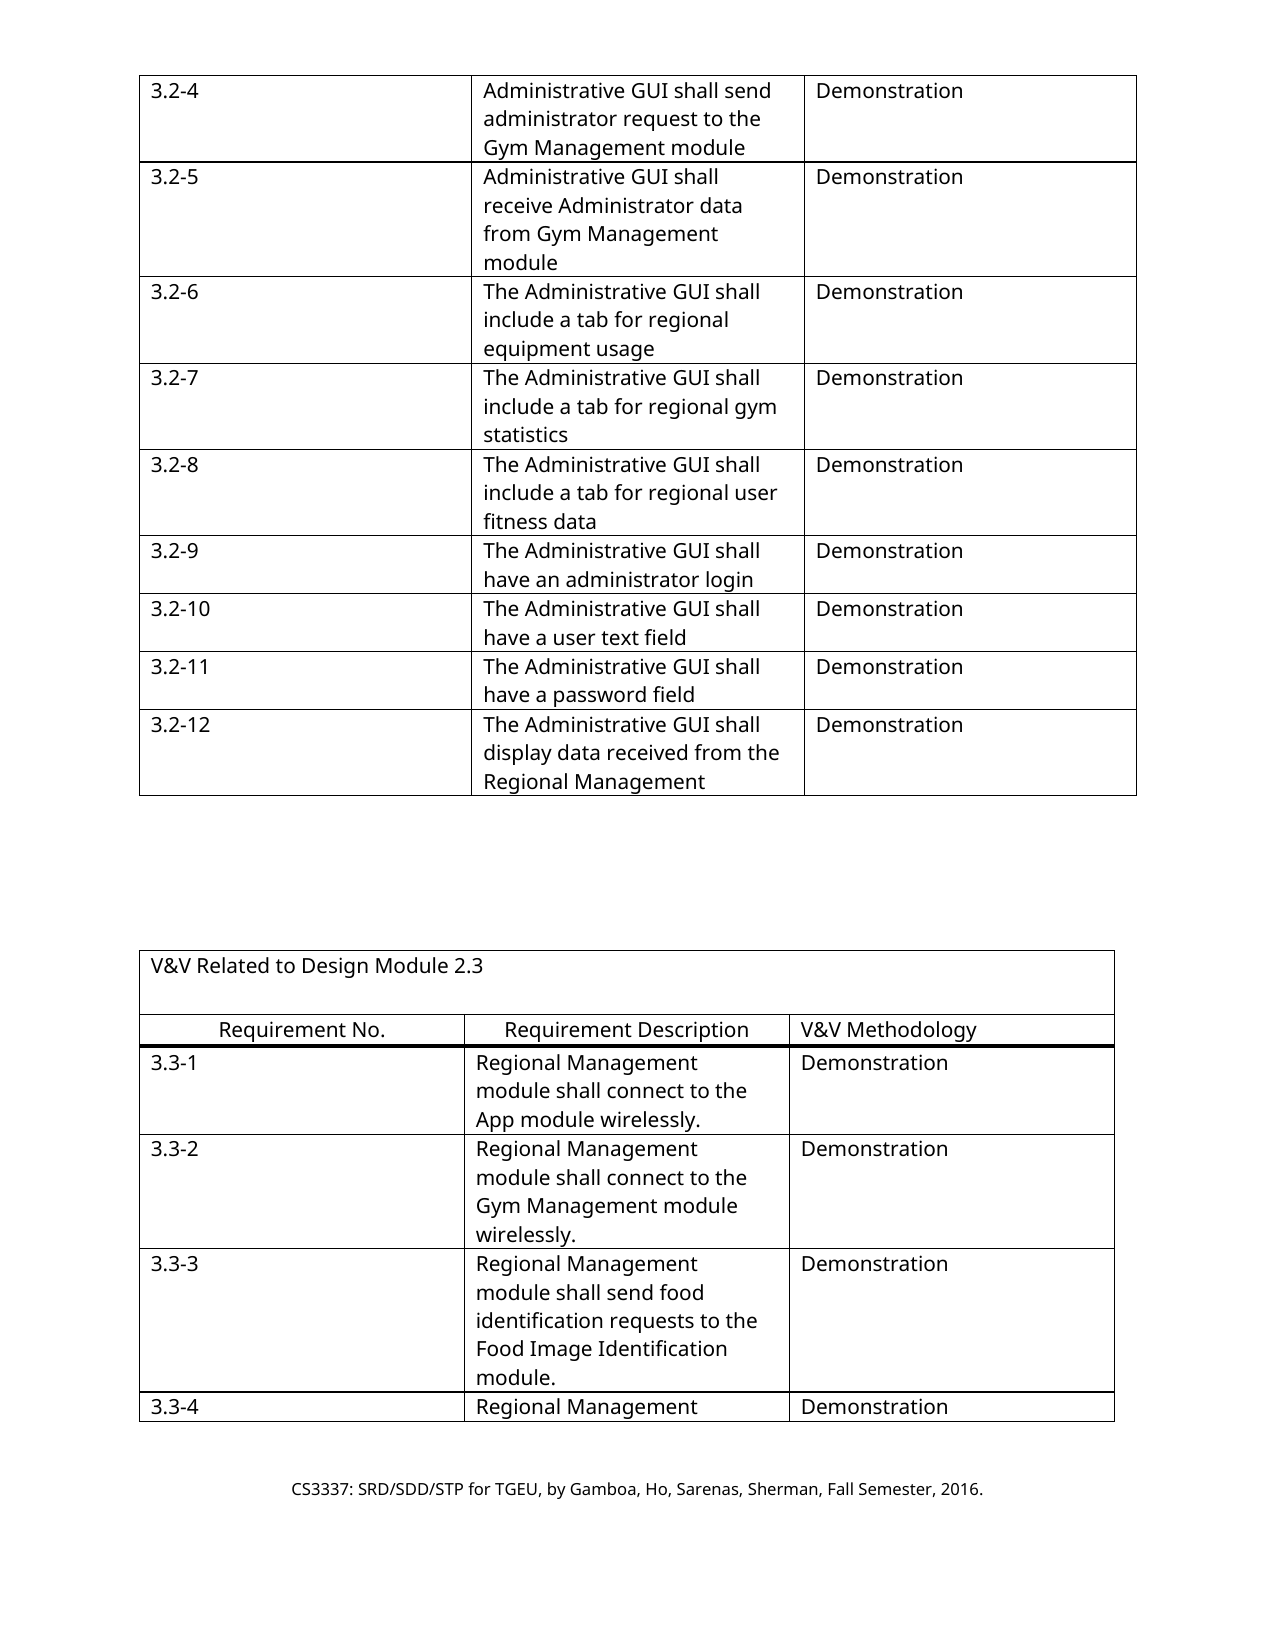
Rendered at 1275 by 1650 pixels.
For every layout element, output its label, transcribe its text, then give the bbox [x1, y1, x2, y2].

table_cell The Administrative GUI shall display data received from the Regional Management [472, 710, 804, 795]
table_cell The Administrative GUI shall include a tab for regional gym statistics [472, 364, 804, 449]
table_cell Requirement No. [140, 1015, 464, 1043]
table_cell 3.2-9 [140, 536, 471, 593]
table_cell Demonstration [805, 76, 1136, 161]
table_cell Regional Management module shall connect to the Gym Management module wirelessly. [465, 1135, 789, 1248]
table_cell Regional Management module shall connect to the App module wirelessly. [465, 1048, 789, 1133]
table_cell Regional Management module shall send food identification requests to the Food Image Identification module. [465, 1249, 789, 1391]
table_cell 3.2-7 [140, 364, 471, 449]
table_cell Demonstration [805, 710, 1136, 795]
table_cell Demonstration [805, 652, 1136, 709]
table_cell 3.3-4 [140, 1393, 464, 1421]
table_cell 3.2-6 [140, 277, 471, 362]
table_cell 3.3-1 [140, 1048, 464, 1133]
table_cell 3.2-5 [140, 163, 471, 276]
table_cell V&V Methodology [790, 1015, 1114, 1043]
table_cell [465, 1393, 789, 1421]
table_cell Demonstration [805, 364, 1136, 449]
table_cell The Administrative GUI shall include a tab for regional equipment usage [472, 277, 804, 362]
table_cell Administrative GUI shall receive Administrator data from Gym Management module [472, 163, 804, 276]
table_cell 3.2-10 [140, 594, 471, 651]
table_cell Demonstration [805, 594, 1136, 651]
table_cell 3.2-4 [140, 76, 471, 161]
table_cell 3.3-2 [140, 1135, 464, 1248]
table_cell Demonstration [790, 1393, 1114, 1421]
table_cell The Administrative GUI shall include a tab for regional user fitness data [472, 450, 804, 535]
table_cell Demonstration [790, 1135, 1114, 1248]
table_cell 3.2-11 [140, 652, 471, 709]
table_cell The Administrative GUI shall have a password field [472, 652, 804, 709]
table_cell Demonstration [805, 450, 1136, 535]
table_cell Demonstration [805, 277, 1136, 362]
table_cell Demonstration [805, 536, 1136, 593]
table_cell 3.3-3 [140, 1249, 464, 1391]
table_cell Requirement Description [465, 1015, 789, 1043]
table_cell The Administrative GUI shall have a user text field [472, 594, 804, 651]
table_cell Administrative GUI shall send administrator request to the Gym Management module [472, 76, 804, 161]
table_cell The Administrative GUI shall have an administrator login [472, 536, 804, 593]
table_cell Demonstration [790, 1249, 1114, 1391]
table_cell Demonstration [805, 163, 1136, 276]
table_cell Demonstration [790, 1048, 1114, 1133]
table_cell 3.2-8 [140, 450, 471, 535]
table_header V&V Related to Design Module 2.3 [140, 951, 1114, 1014]
table_cell 3.2-12 [140, 710, 471, 795]
